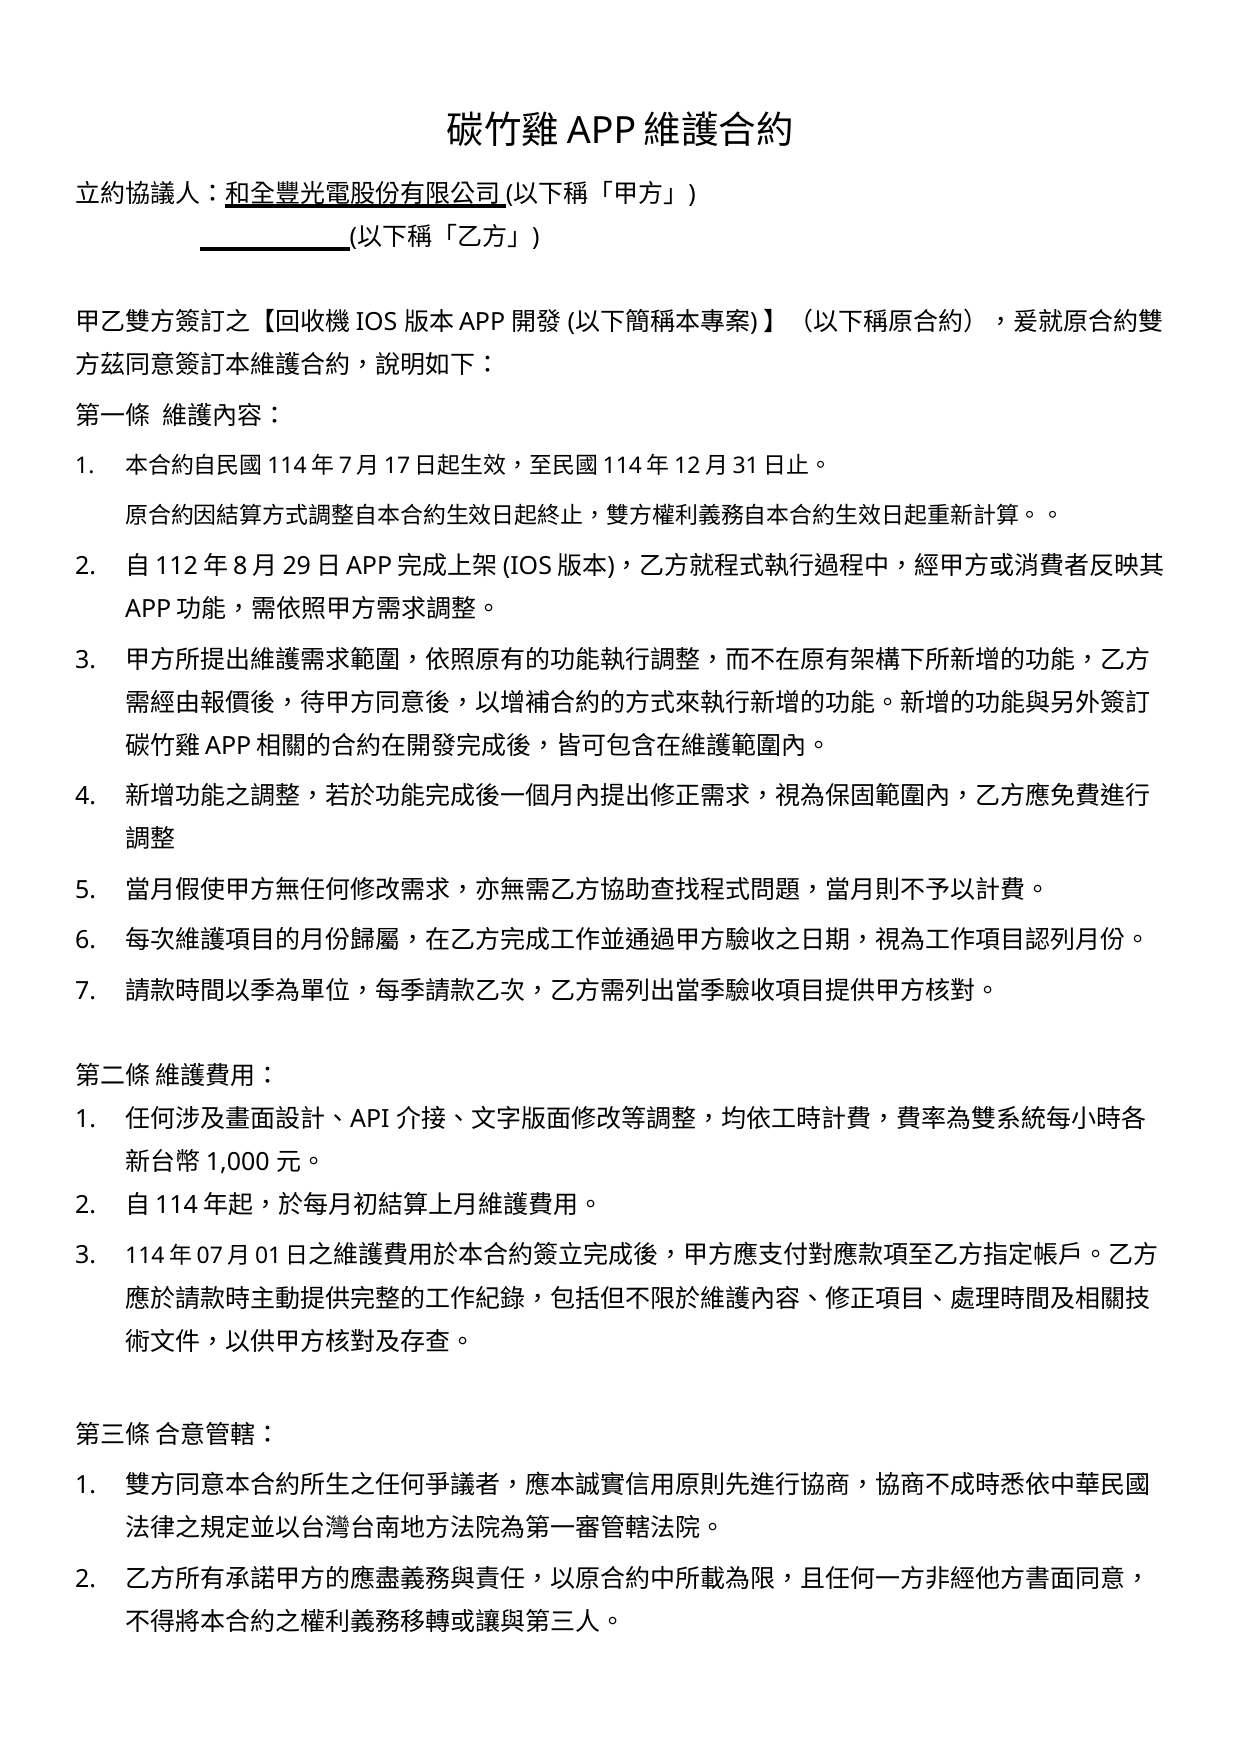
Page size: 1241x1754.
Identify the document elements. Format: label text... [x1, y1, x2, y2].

list 維護內容： [75, 394, 1165, 432]
list 本合約自民國114年7月17日起生效，至民國114年12月31日止。 [75, 445, 1165, 482]
list 請款時間以季為單位，每季請款乙次，乙方需列出當季驗收項目提供甲方核對。 [75, 969, 1165, 1007]
list 每次維護項目的月份歸屬，在乙方完成工作並通過甲方驗收之日期，視為工作項目認列月份。 [75, 919, 1165, 957]
list 任何涉及畫面設計、API 介接、文字版面修改等調整，均依工時計費，費率為雙系統每小時各新台幣 1,000 元。 [75, 1098, 1165, 1178]
text 甲乙雙方簽訂之【回收機 IOS 版本APP 開發 (以下簡稱本專案) 】（以下稱原合約），爰就原合約雙方茲同意簽訂本維護合約，說明如下： [75, 301, 1165, 382]
text 第三條 合意管轄： [75, 1414, 1165, 1451]
list 乙方所有承諾甲方的應盡義務與責任，以原合約中所載為限，且任何一方非經他方書面同意，不得將本合約之權利義務移轉或讓與第三人。 [75, 1558, 1165, 1638]
list 自114年起，於每月初結算上月維護費用。 [75, 1184, 1165, 1221]
list 新增功能之調整，若於功能完成後一個月內提出修正需求，視為保固範圍內，乙方應免費進行調整 [75, 775, 1165, 856]
list 自112年8月29日APP完成上架 (IOS版本)，乙方就程式執行過程中，經甲方或消費者反映其APP功能，需依照甲方需求調整。 [75, 545, 1165, 626]
text 碳竹雞APP維護合約 [75, 89, 1165, 164]
text 第二條 維護費用： [75, 1055, 1165, 1092]
list 當月假使甲方無任何修改需求，亦無需乙方協助查找程式問題，當月則不予以計費。 [75, 869, 1165, 906]
text 立約協議人：和全豐光電股份有限公司 (以下稱「甲方」) [75, 173, 1165, 210]
text (以下稱「乙方」) [75, 216, 1165, 253]
list 甲方所提出維護需求範圍，依照原有的功能執行調整，而不在原有架構下所新增的功能，乙方需經由報價後，待甲方同意後，以增補合約的方式來執行新增的功能。新增的功能與另外簽訂碳竹雞APP相關的合約在開發完成後，皆可包含在維護範圍內。 [75, 638, 1165, 762]
list 原合約因結算方式調整自本合約生效日起終止，雙方權利義務自本合約生效日起重新計算。。 [125, 495, 1165, 532]
list 114年07月01日之維護費用於本合約簽立完成後，甲方應支付對應款項至乙方指定帳戶。乙方應於請款時主動提供完整的工作紀錄，包括但不限於維護內容、修正項目、處理時間及相關技術文件，以供甲方核對及存查。 [75, 1234, 1165, 1358]
list 雙方同意本合約所生之任何爭議者，應本誠實信用原則先進行協商，協商不成時悉依中華民國法律之規定並以台灣台南地方法院為第一審管轄法院。 [75, 1464, 1165, 1545]
